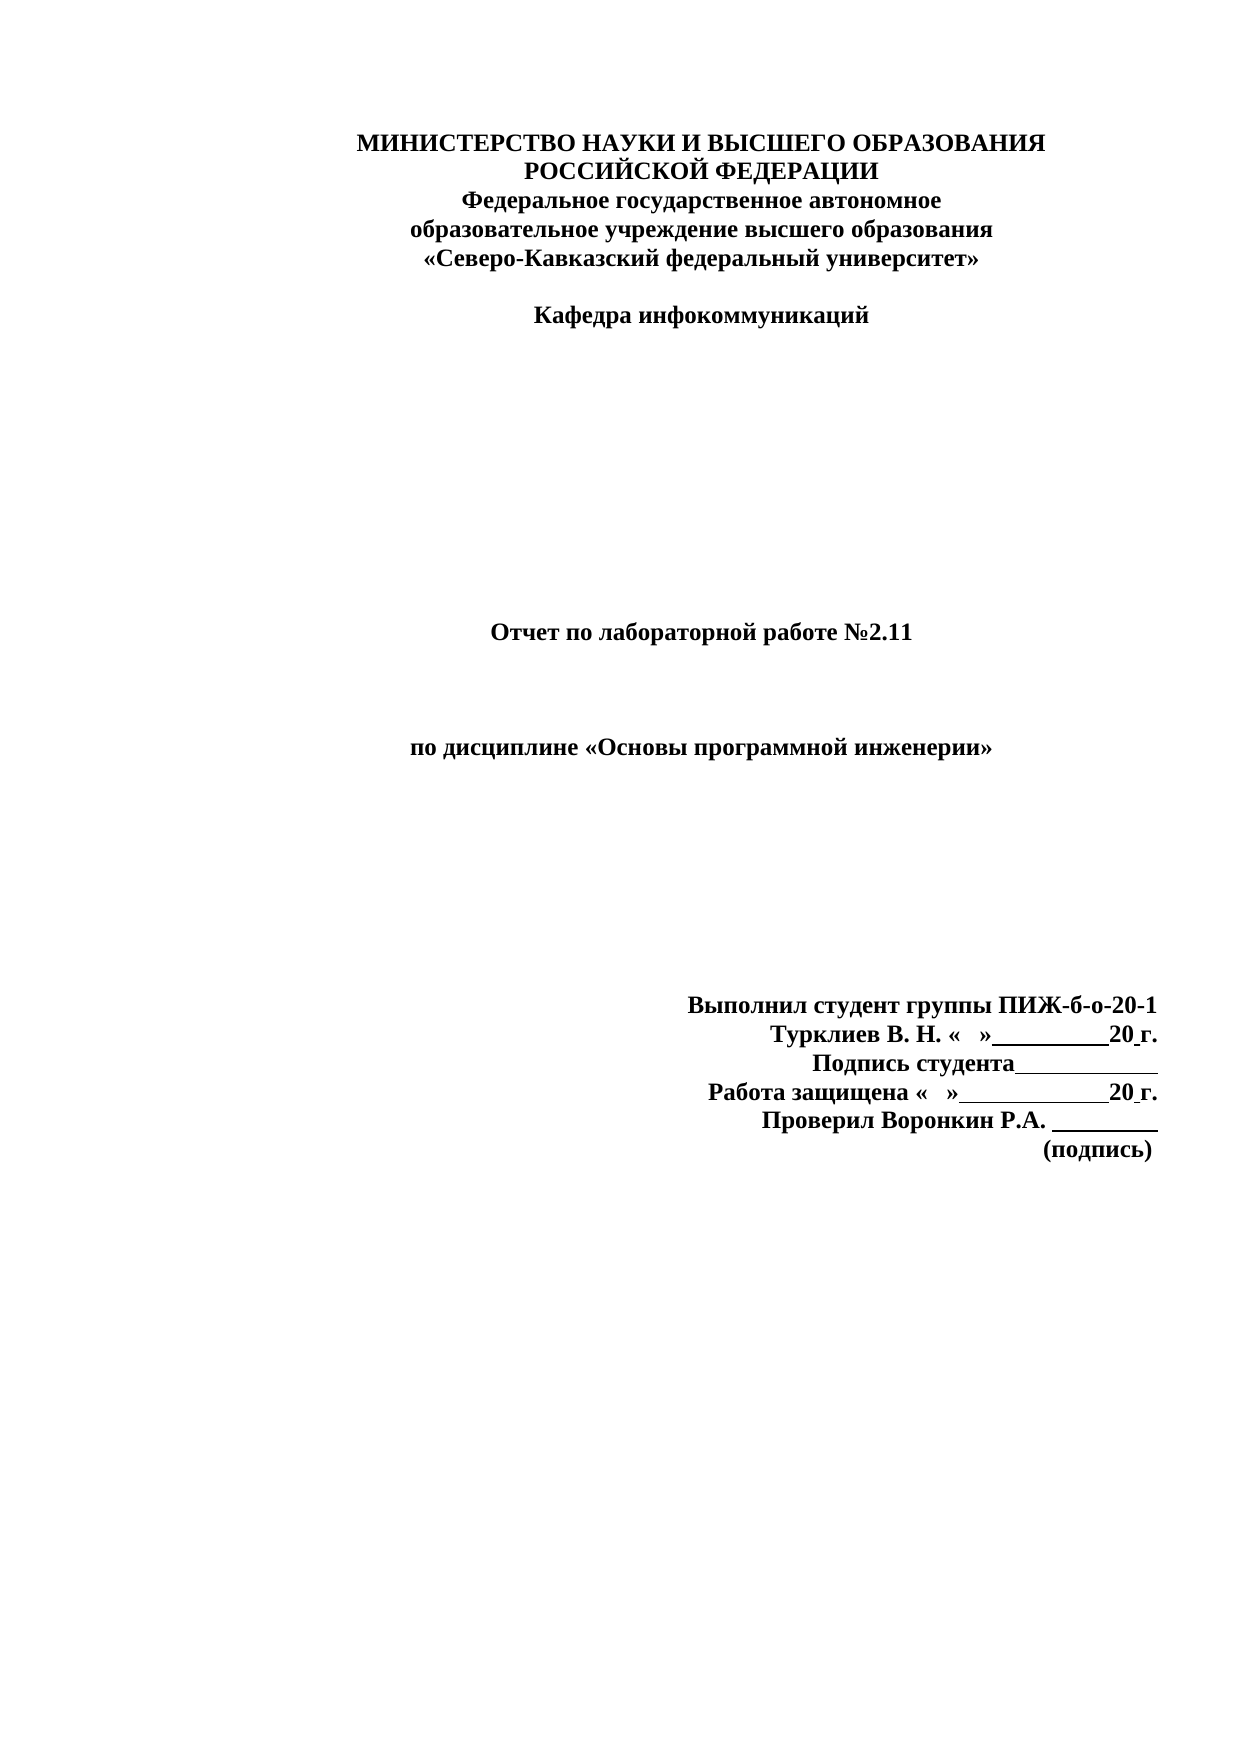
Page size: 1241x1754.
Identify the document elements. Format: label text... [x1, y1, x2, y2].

text МИНИCTEPCTBO НАУКИ И ВЫСШЕГО ОБРАЗОВАНИЯ РОССИЙСКОЙ ФЕДЕРАЦИИ [356, 128, 1046, 185]
text Выполнил студент группы ПИЖ-б-о-20-1 Турклиев В. Н. « » 20 г. Подпись студента [681, 990, 1158, 1077]
text Работа защищена « » 20 г. Проверил Воронкин Р.А. [683, 1077, 1158, 1134]
text Отчет по лабораторной работе №2.11 [356, 617, 1047, 645]
text Федеральное государственное автономное образовательное учреждение высшего образования [410, 185, 993, 243]
text по дисциплине «Основы программной инженерии» [356, 732, 1046, 761]
text (подпись) [175, 1134, 1152, 1163]
text «Северо-Кавказский федеральный университет» Кафедра инфокоммуникаций [410, 243, 993, 329]
